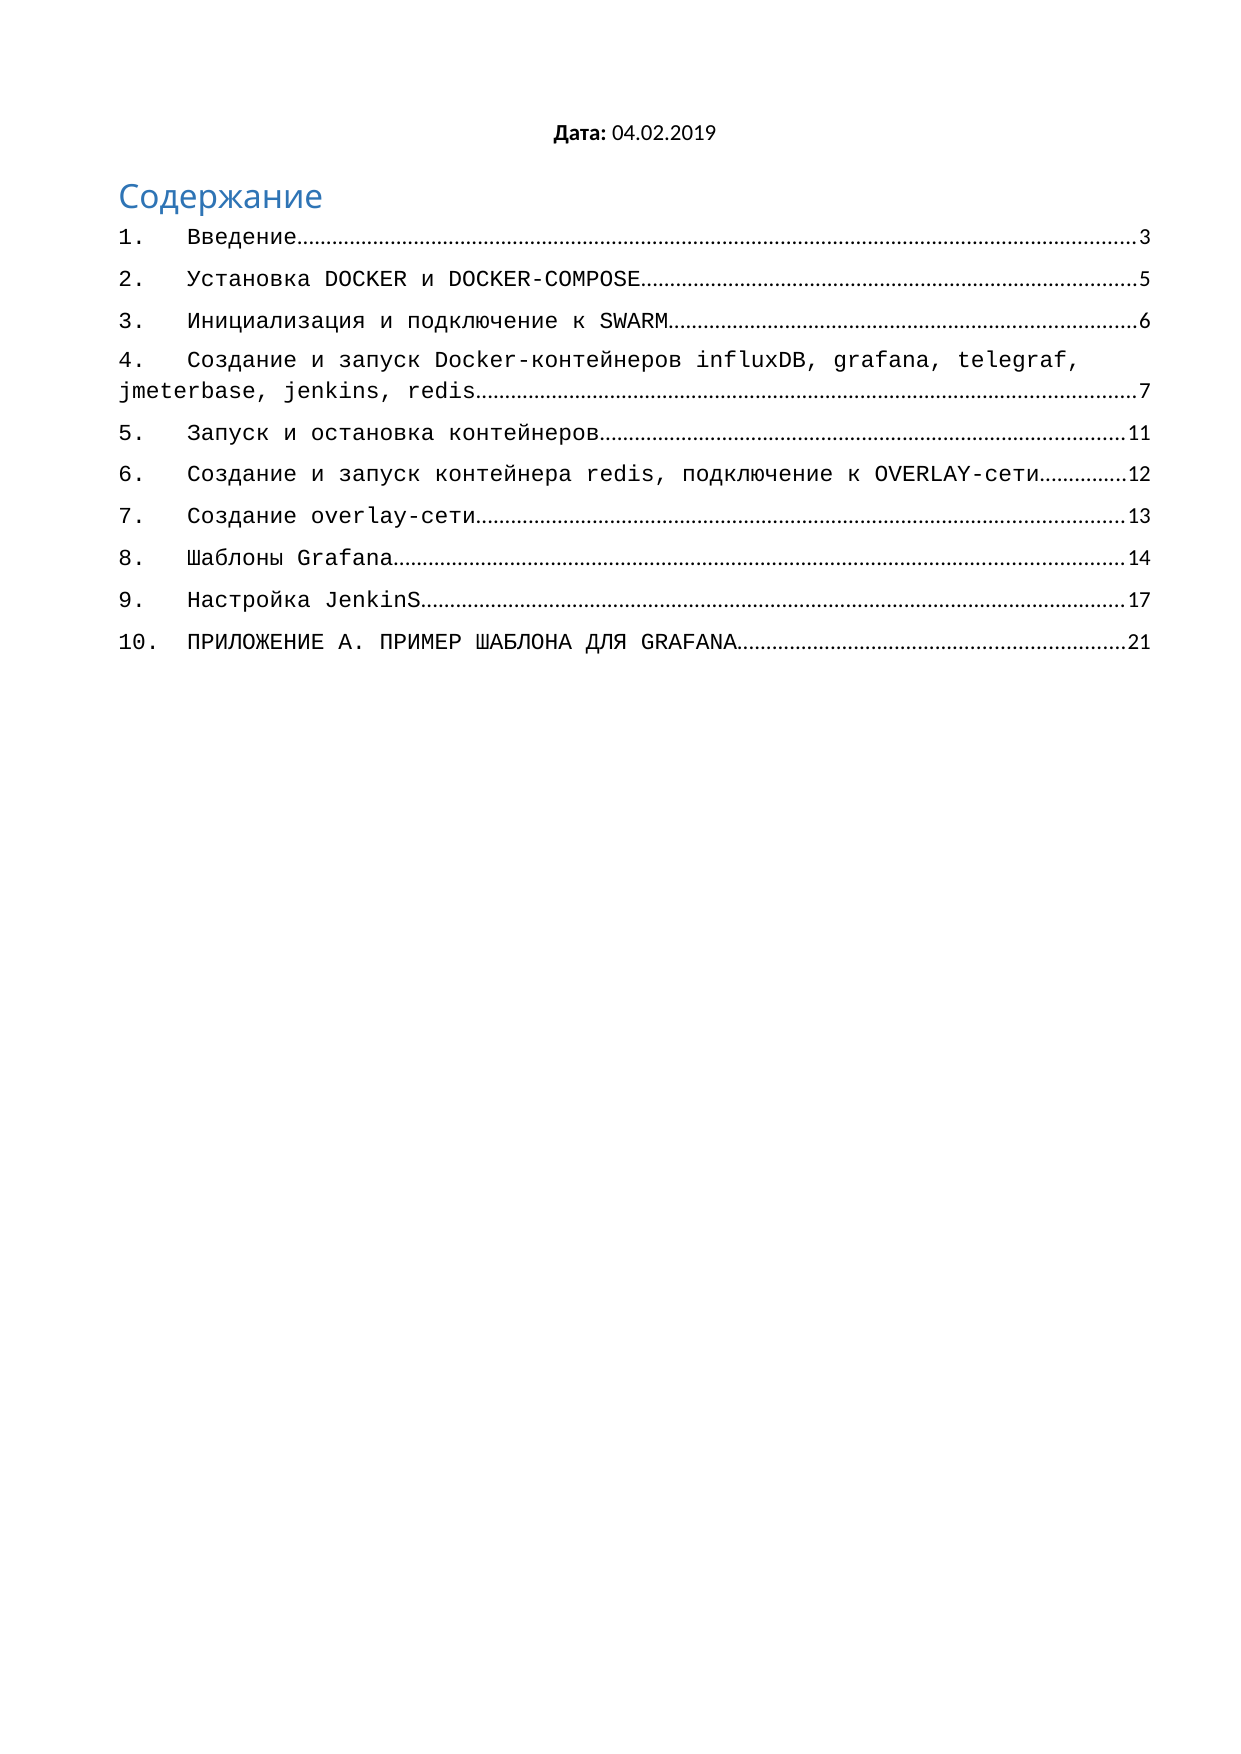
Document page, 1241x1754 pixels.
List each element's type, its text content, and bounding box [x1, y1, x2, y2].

text Дата: 04.02.2019 [118, 118, 1152, 146]
